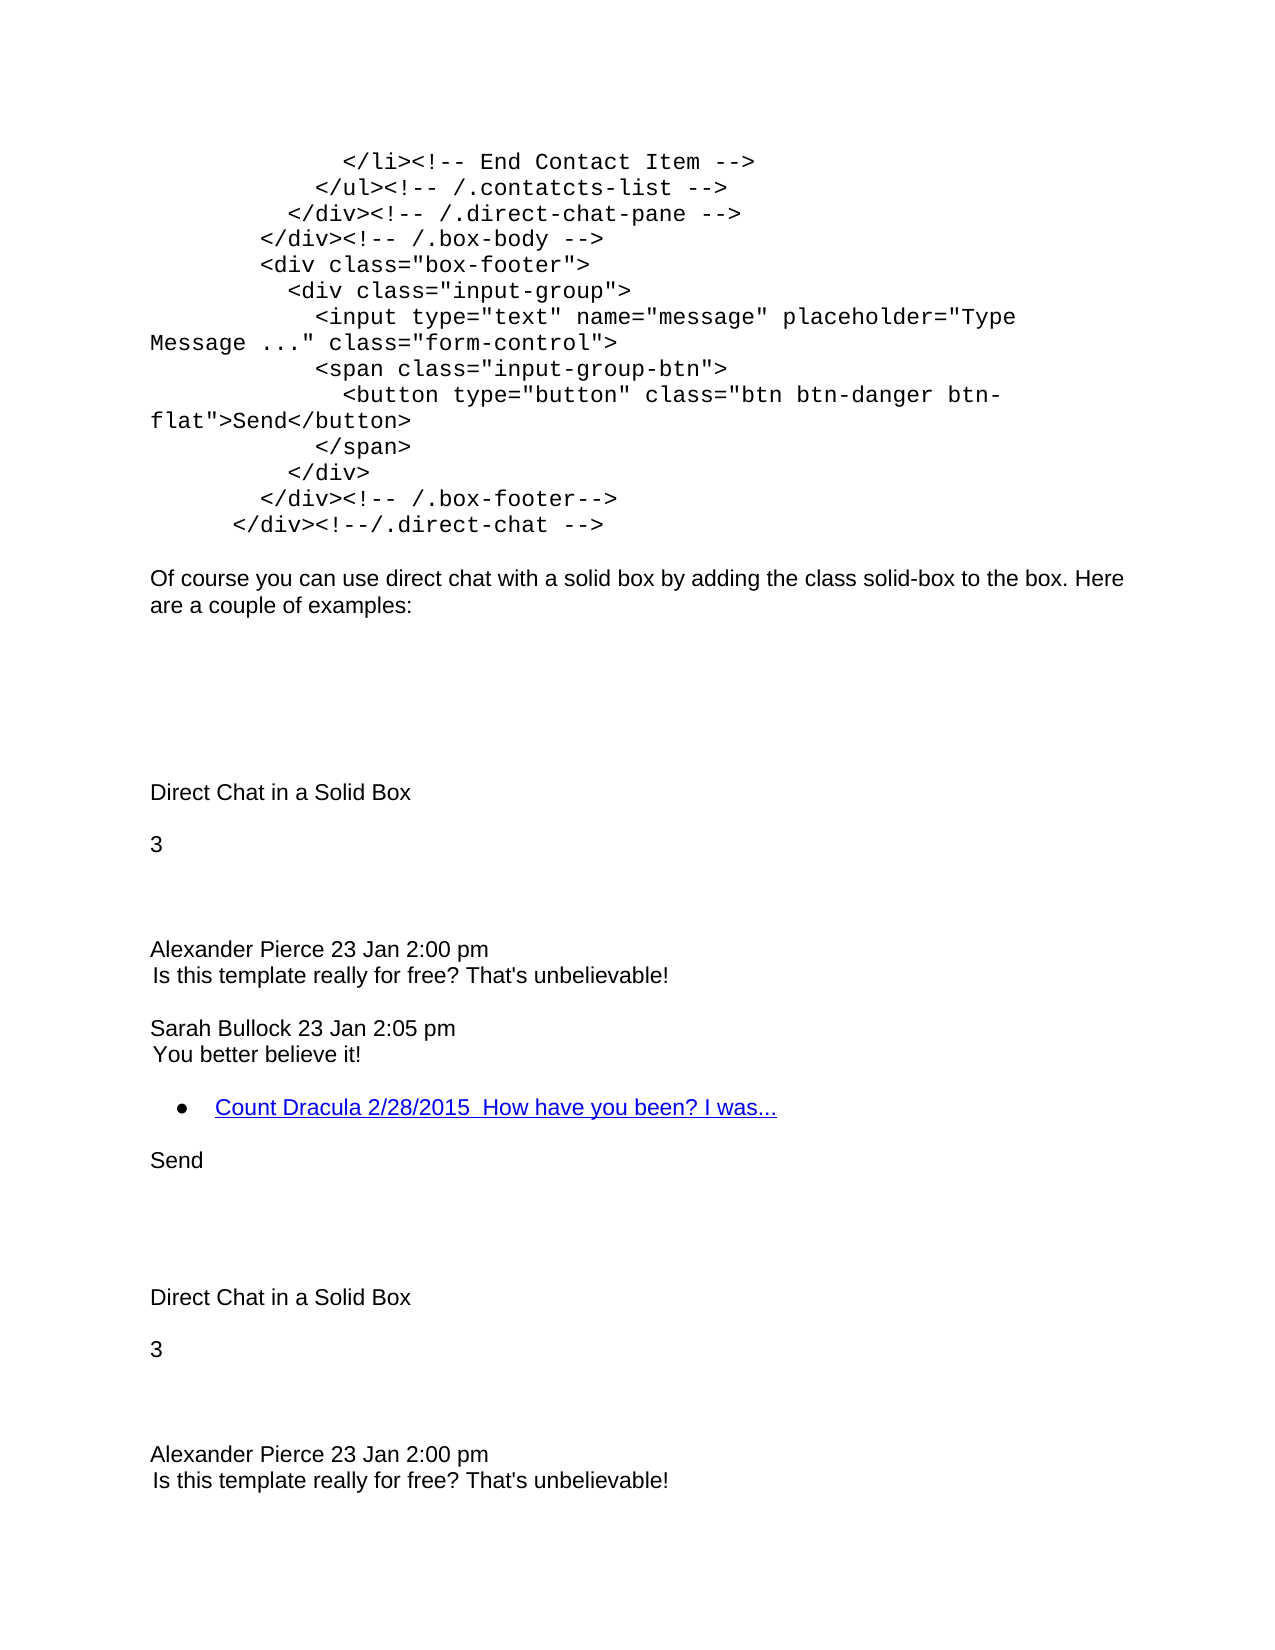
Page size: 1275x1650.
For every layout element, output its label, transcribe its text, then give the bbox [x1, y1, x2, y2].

text Alexander Pierce 23 Jan 2:00 pm [150, 1441, 1125, 1467]
text Is this template really for free? That's unbelievable! [150, 1467, 1125, 1494]
text Is this template really for free? That's unbelievable! [150, 962, 1125, 989]
text 3 [150, 1336, 1125, 1362]
text 3 [150, 831, 1125, 857]
text Direct Chat in a Solid Box [150, 1284, 1125, 1311]
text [150, 150, 1125, 565]
text Direct Chat in a Solid Box [150, 779, 1125, 806]
text Sarah Bullock 23 Jan 2:05 pm [150, 1015, 1125, 1041]
text Send [150, 1147, 1125, 1173]
list Count Dracula 2/28/2015 How have you been? I was... [175, 1094, 1125, 1120]
text Of course you can use direct chat with a solid box by adding the class solid-box to the box. Here are a couple of examples: [150, 565, 1125, 618]
text You better believe it! [150, 1041, 1125, 1068]
text Alexander Pierce 23 Jan 2:00 pm [150, 936, 1125, 962]
